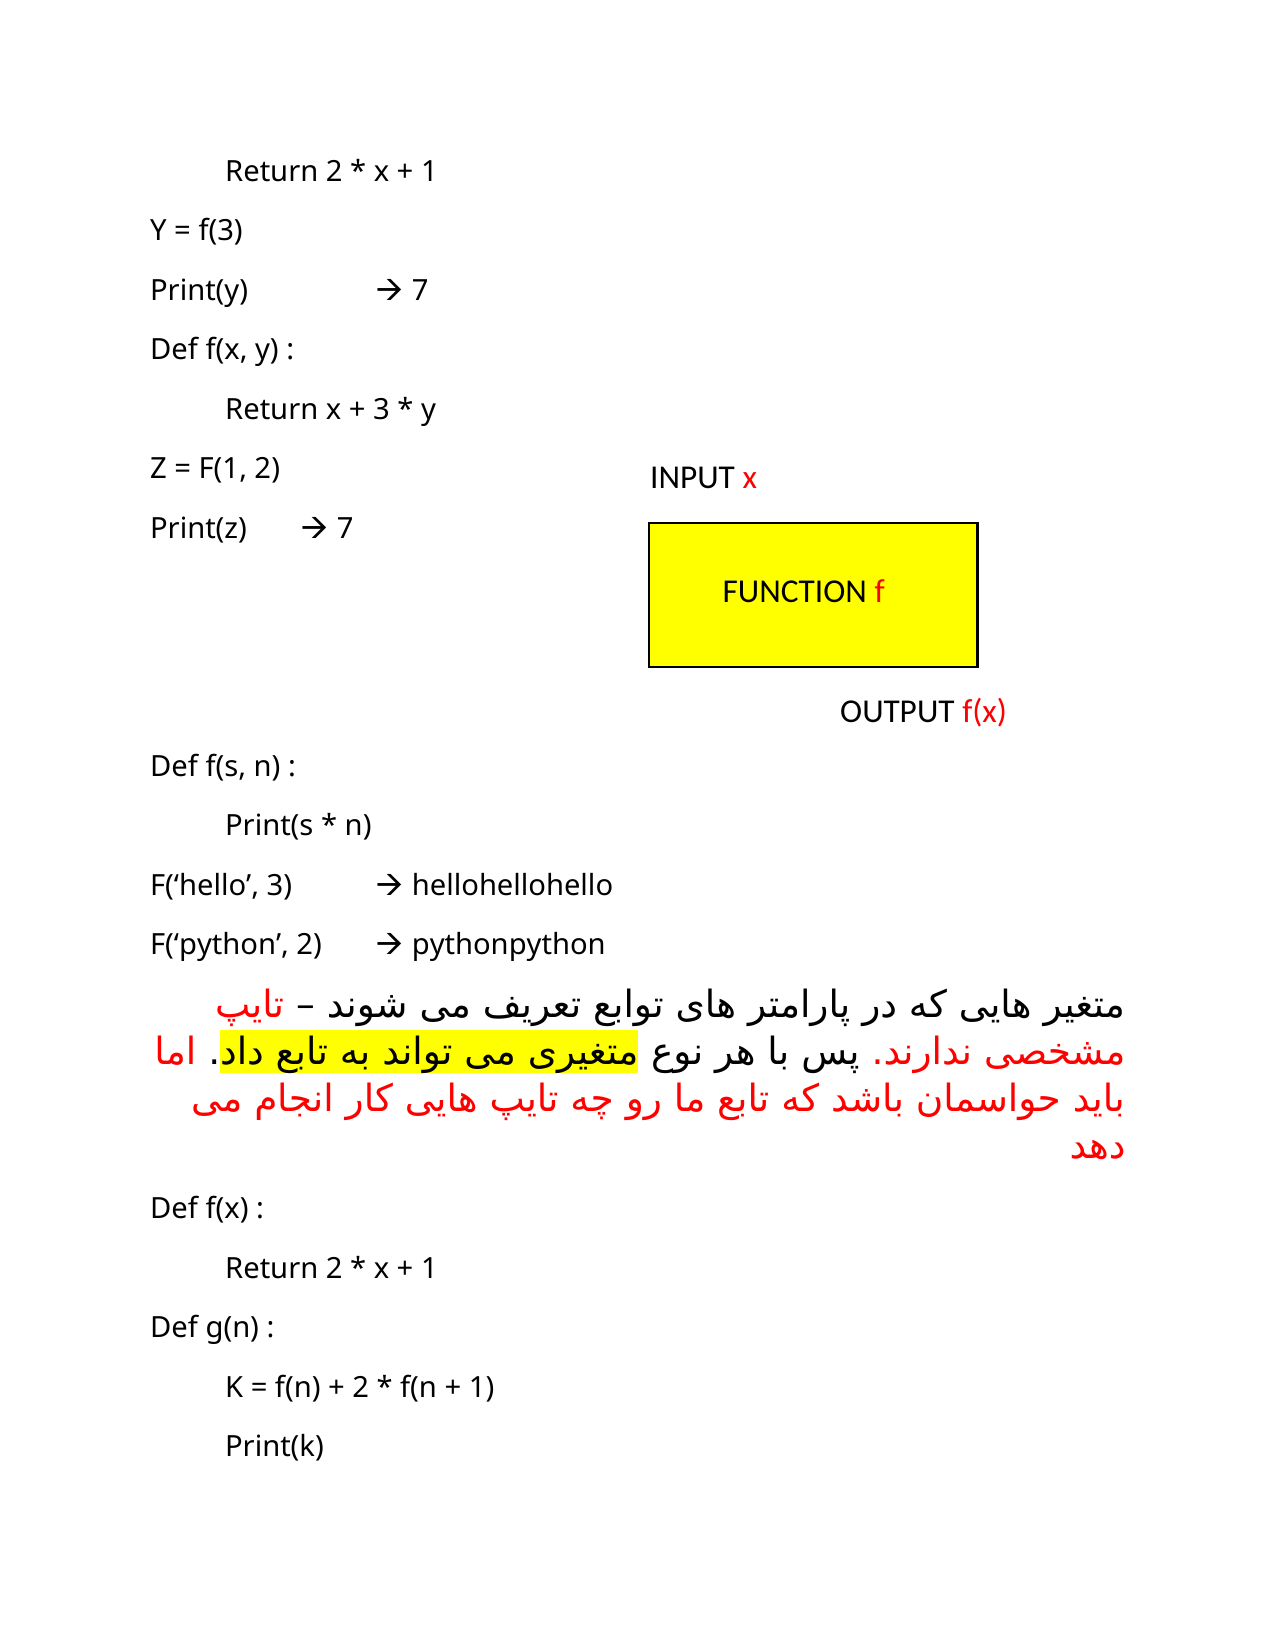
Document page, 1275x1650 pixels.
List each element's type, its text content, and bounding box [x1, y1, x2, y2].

text Z = F(1, 2) [150, 447, 1125, 487]
text Return x + 3 * y [150, 388, 1125, 428]
text Def f(x, y) : [150, 328, 1125, 368]
text Print(y) 7 [150, 269, 1125, 309]
text Def f(s, n) : [150, 745, 1125, 784]
text متغیر هایی که در پارامتر های توابع تعریف می شوند – تایپ مشخصی ندارند. پس با هر نوع متغیری می تواند به تابع داد. اما باید حواسمان باشد که تابع ما رو چه تایپ هایی کار انجام می دهد [150, 983, 1125, 1168]
text Def f(x) : [150, 1188, 1125, 1227]
text K = f(n) + 2 * f(n + 1) [150, 1366, 1125, 1406]
text Y = f(3) [150, 209, 1125, 249]
text Print(s * n) [150, 804, 1125, 844]
text Print(k) [150, 1426, 1125, 1465]
text Print(z) 7 [150, 507, 1125, 547]
text F(‘python’, 2) pythonpython [150, 923, 1125, 963]
text F(‘hello’, 3) hellohellohello [150, 864, 1125, 903]
text Return 2 * x + 1 [150, 150, 1125, 190]
text Def g(n) : [150, 1307, 1125, 1346]
text Return 2 * x + 1 [150, 1247, 1125, 1287]
